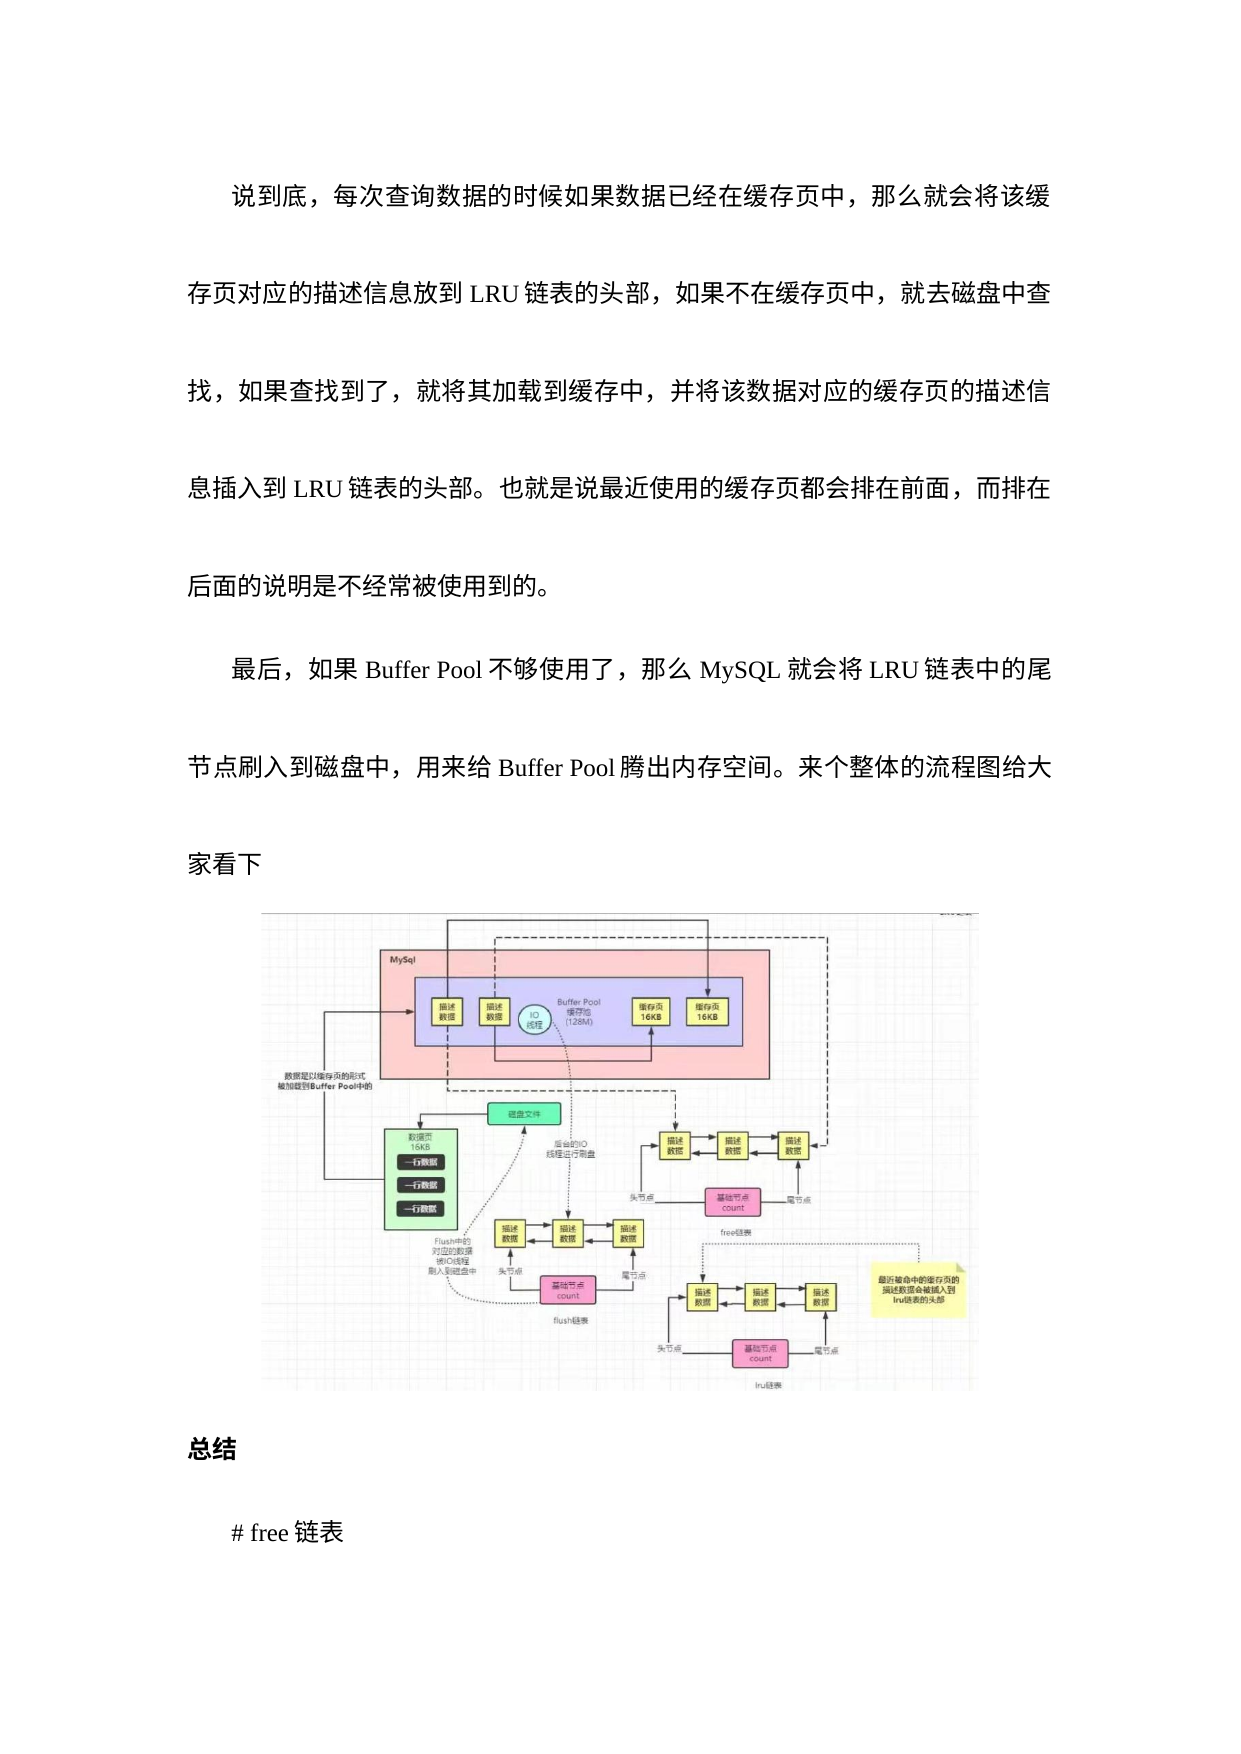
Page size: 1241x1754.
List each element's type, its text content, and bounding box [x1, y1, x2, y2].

picture [261, 913, 979, 1391]
subtitle 总结 [187, 1415, 1053, 1480]
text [187, 1498, 1053, 1563]
text 最后，如果Buffer Pool不够使用了，那么 MySQL就会将LRU链表中的尾节点刷入到磁盘中，用来给Buffer Pool腾出内存空间。来个整体的流程图给大家看下 [187, 635, 1053, 895]
text 说到底，每次查询数据的时候如果数据已经在缓存页中，那么就会将该缓存页对应的描述信息放到LRU链表的头部，如果不在缓存页中，就去磁盘中查找，如果查找到了，就将其加载到缓存中，并将该数据对应的缓存页的描述信息插入到LRU链表的头部。也就是说最近使用的缓存页都会排在前面，而排在后面的说明是不经常被使用到的。 [187, 162, 1053, 617]
